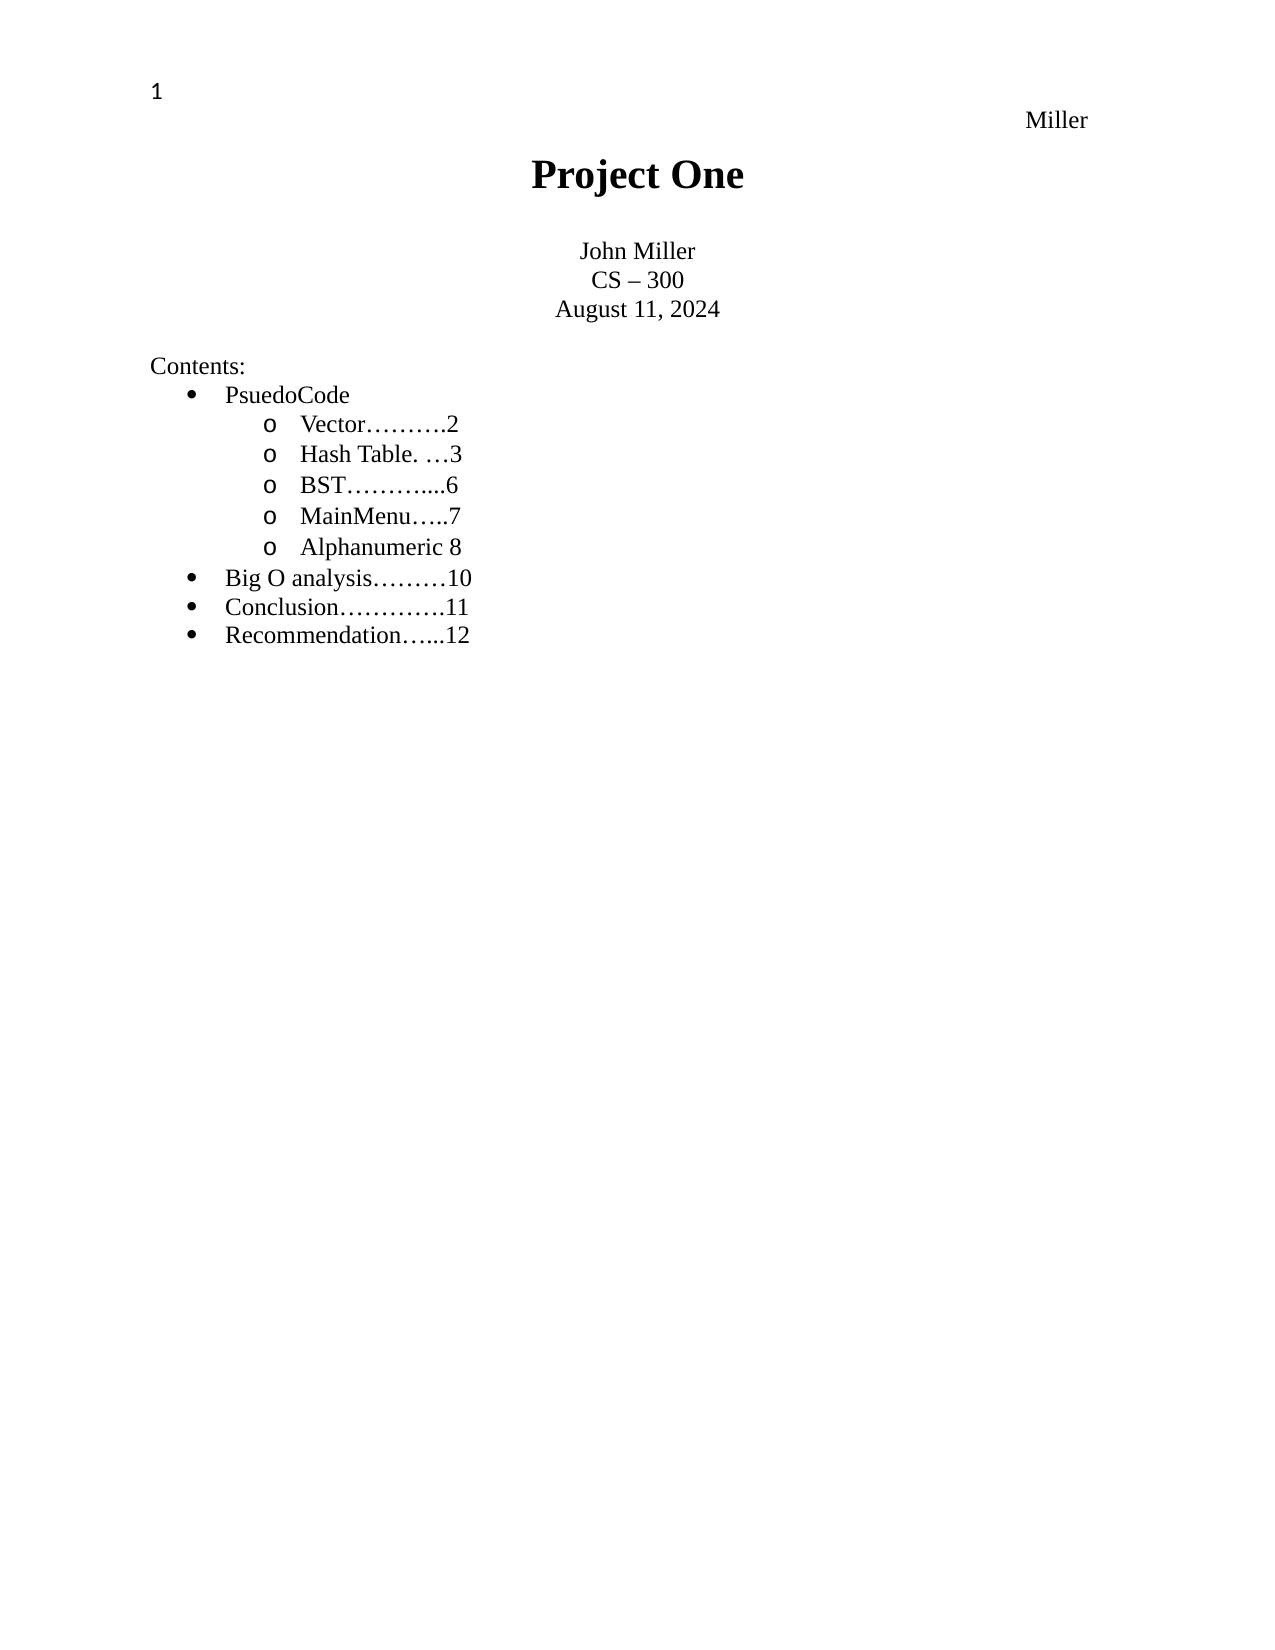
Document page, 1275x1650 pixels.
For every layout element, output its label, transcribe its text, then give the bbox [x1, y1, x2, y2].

text John Miller [150, 236, 1125, 265]
list Big O analysis………10 [187, 563, 1125, 592]
text CS – 300 [150, 265, 1125, 294]
list BST………....6 [262, 470, 1125, 501]
text August 11, 2024 [150, 294, 1125, 322]
list Hash Table. …3 [262, 439, 1125, 470]
list Conclusion………….11 [187, 592, 1125, 620]
list MainMenu…..7 [262, 501, 1125, 532]
text Project One [150, 150, 1125, 198]
list Recommendation…...12 [187, 620, 1125, 649]
list PsuedoCode [187, 380, 1125, 409]
list Alphanumeric 8 [262, 532, 1125, 563]
text Contents: [150, 351, 1125, 380]
list Vector……….2 [262, 409, 1125, 439]
